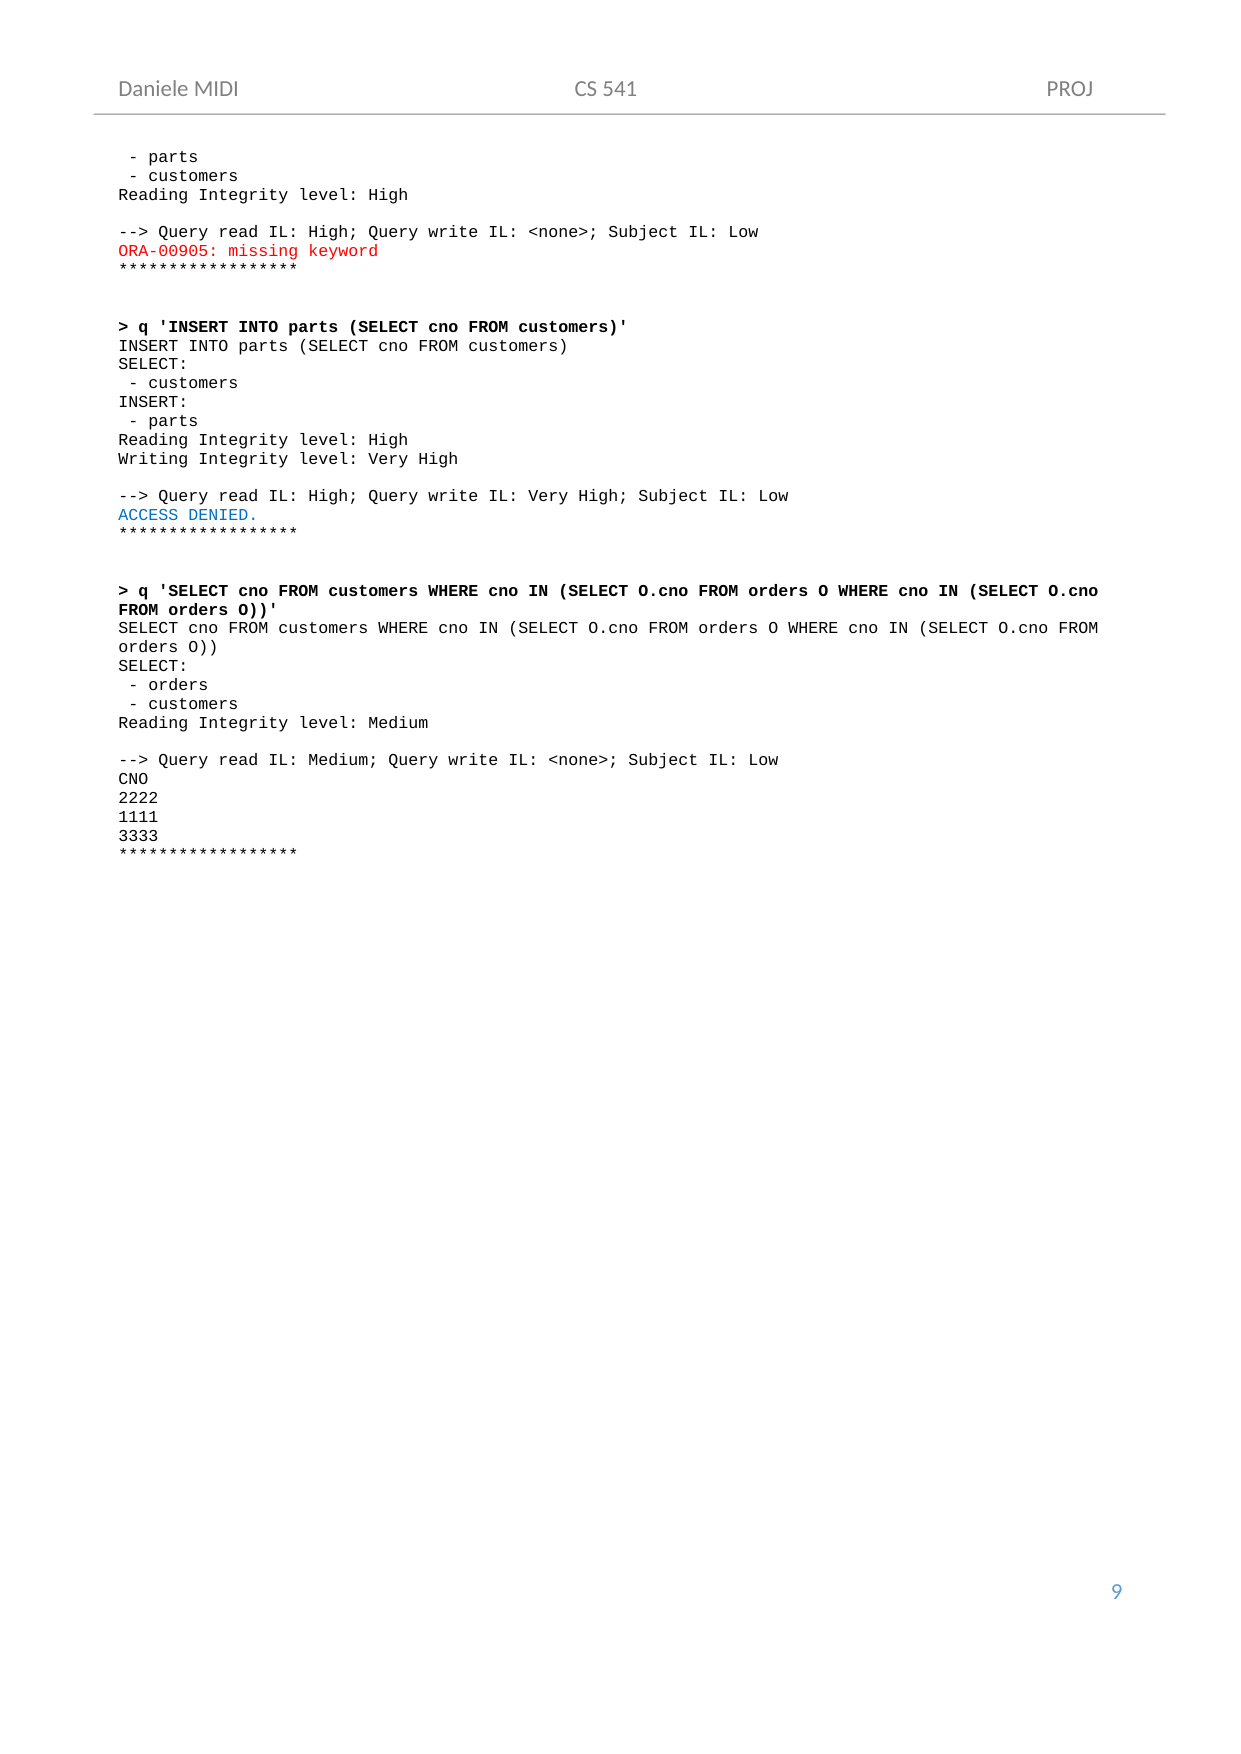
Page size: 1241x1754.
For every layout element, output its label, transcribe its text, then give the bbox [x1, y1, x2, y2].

text Reading Integrity level: Medium [118, 714, 1122, 733]
text --> Query read IL: Medium; Query write IL: <none>; Subject IL: Low [118, 752, 1122, 771]
text ****************** [118, 262, 1122, 281]
text - parts [118, 412, 1122, 431]
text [118, 224, 1122, 243]
text 2222 [118, 789, 1122, 808]
text Reading Integrity level: High [118, 431, 1122, 450]
text - customers [118, 167, 1122, 186]
text INSERT INTO parts (SELECT cno FROM customers) [118, 337, 1122, 356]
text ACCESS DENIED. [118, 507, 1122, 526]
text - orders [118, 676, 1122, 695]
text - customers [118, 695, 1122, 714]
text Writing Integrity level: Very High [118, 450, 1122, 469]
text --> Query read IL: High; Query write IL: Very High; Subject IL: Low [118, 488, 1122, 507]
text 1111 [118, 808, 1122, 827]
text INSERT: [118, 394, 1122, 412]
text 3333 [118, 827, 1122, 846]
text - customers [118, 375, 1122, 394]
text - parts [118, 148, 1122, 167]
text SELECT: [118, 356, 1122, 375]
text CNO [118, 771, 1122, 789]
text ORA-00905: missing keyword [118, 243, 1122, 262]
text SELECT: [118, 658, 1122, 676]
text > q 'INSERT INTO parts (SELECT cno FROM customers)' [118, 318, 1122, 337]
text ****************** [118, 846, 1122, 865]
text > q 'SELECT cno FROM customers WHERE cno IN (SELECT O.cno FROM orders O WHERE cno IN (SELECT O.cno FROM orders O))' [118, 582, 1122, 620]
text SELECT cno FROM customers WHERE cno IN (SELECT O.cno FROM orders O WHERE cno IN (SELECT O.cno FROM orders O)) [118, 620, 1122, 658]
text Reading Integrity level: High [118, 186, 1122, 205]
text ****************** [118, 526, 1122, 544]
